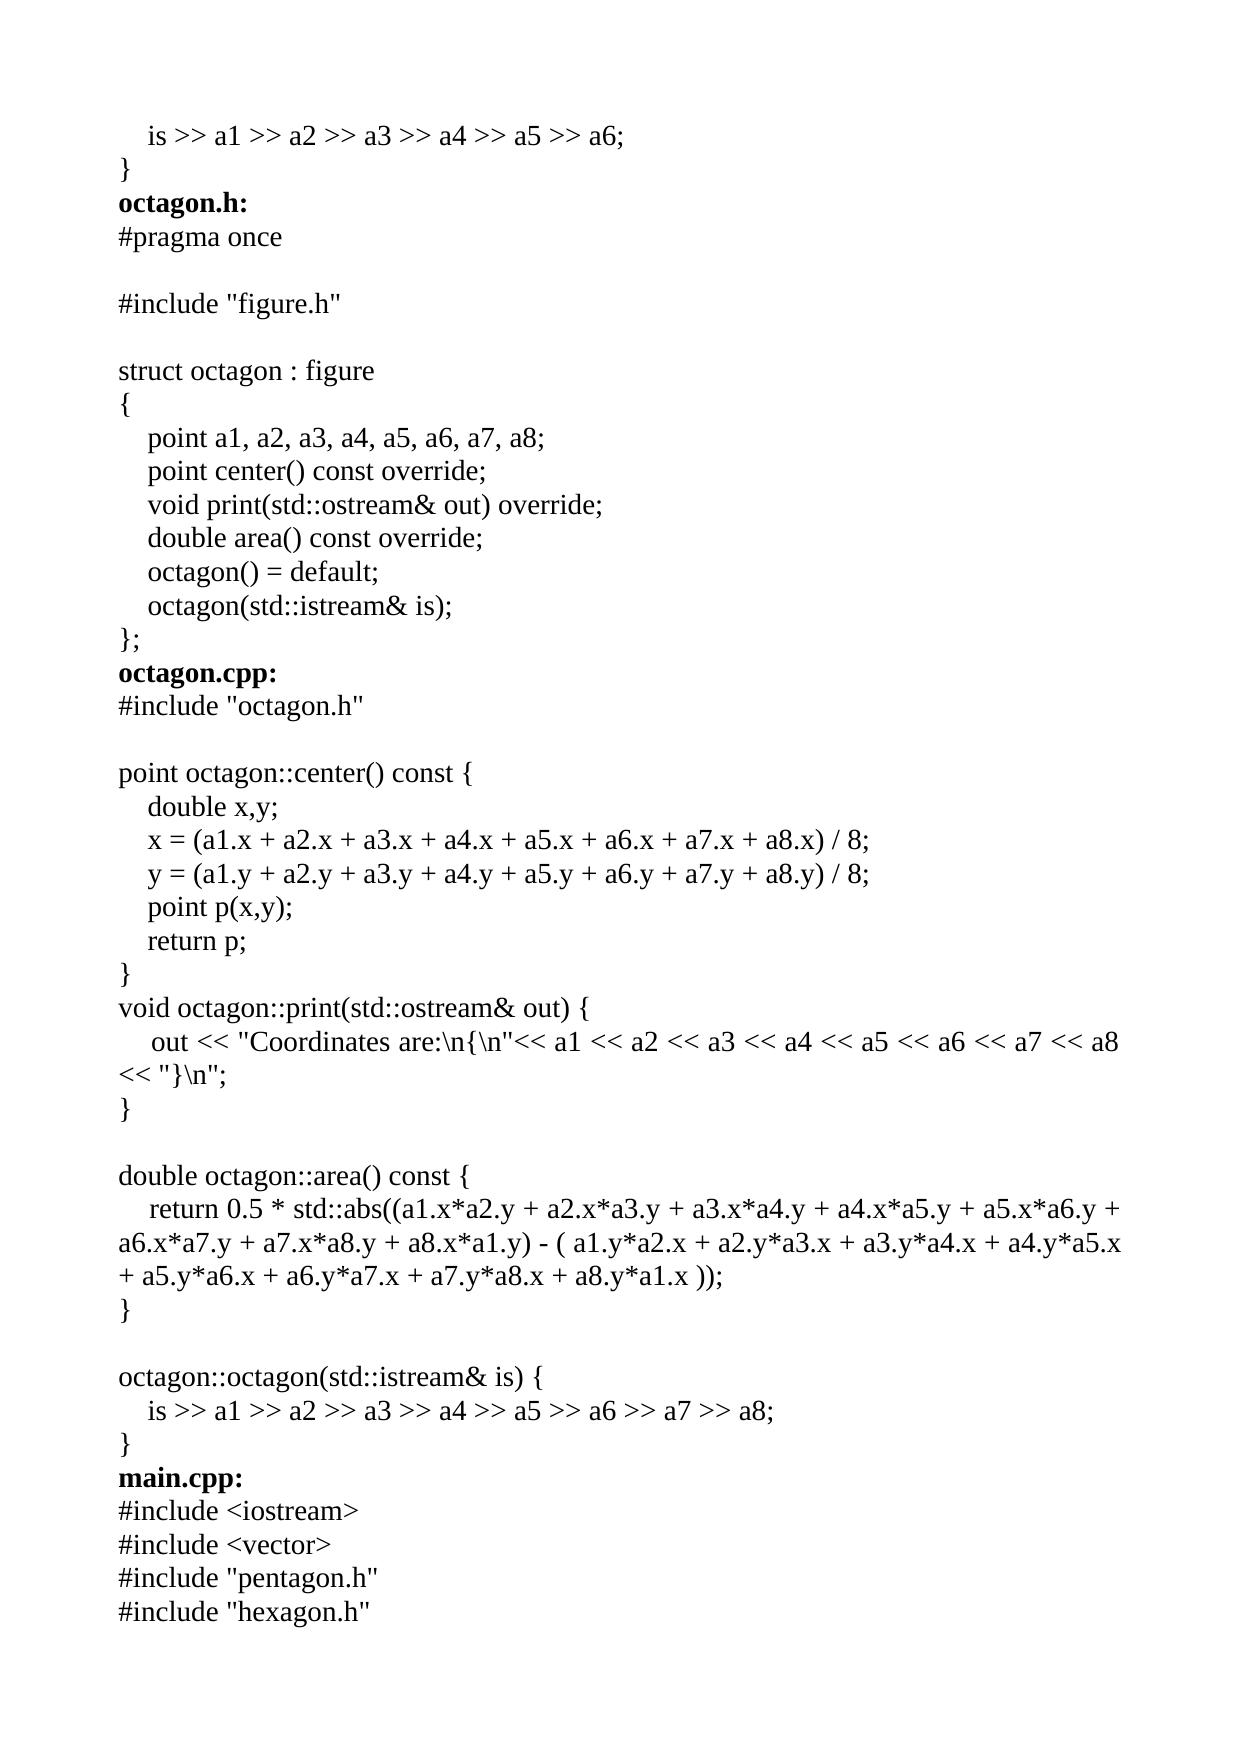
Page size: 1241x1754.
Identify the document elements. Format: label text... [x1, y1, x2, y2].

text out << "Coordinates are:\n{\n"<< a1 << a2 << a3 << a4 << a5 << a6 << a7 << a8 << "}\n"; [118, 1024, 1122, 1091]
text main.cpp: [118, 1460, 1122, 1493]
text return 0.5 * std::abs((a1.x*a2.y + a2.x*a3.y + a3.x*a4.y + a4.x*a5.y + a5.x*a6.y + a6.x*a7.y + a7.x*a8.y + a8.x*a1.y) - ( a1.y*a2.x + a2.y*a3.x + a3.y*a4.x + a4.y*a5.x + a5.y*a6.x + a6.y*a7.x + a7.y*a8.x + a8.y*a1.x )); [118, 1191, 1122, 1292]
text double x,y; [118, 789, 1122, 822]
text x = (a1.x + a2.x + a3.x + a4.x + a5.x + a6.x + a7.x + a8.x) / 8; [118, 822, 1122, 856]
text { [118, 386, 1122, 420]
text } [118, 1426, 1122, 1460]
text double octagon::area() const { [118, 1158, 1122, 1191]
text #include "hexagon.h" [118, 1594, 1122, 1627]
text point p(x,y); [118, 889, 1122, 923]
text double area() const override; [118, 521, 1122, 554]
text } [118, 1091, 1122, 1124]
text } [118, 957, 1122, 990]
text #include <vector> [118, 1527, 1122, 1560]
text #include "figure.h" [118, 286, 1122, 319]
text octagon() = default; [118, 554, 1122, 588]
text #pragma once [118, 219, 1122, 252]
text }; [118, 621, 1122, 655]
text void octagon::print(std::ostream& out) { [118, 990, 1122, 1024]
text is >> a1 >> a2 >> a3 >> a4 >> a5 >> a6 >> a7 >> a8; [118, 1393, 1122, 1426]
text point center() const override; [118, 453, 1122, 487]
text octagon(std::istream& is); [118, 588, 1122, 621]
text #include "pentagon.h" [118, 1560, 1122, 1594]
text return p; [118, 923, 1122, 957]
text octagon.h: [118, 185, 1122, 219]
text } [118, 1292, 1122, 1326]
text #include "octagon.h" [118, 688, 1122, 722]
text octagon.cpp: [118, 655, 1122, 688]
text point a1, a2, a3, a4, a5, a6, a7, a8; [118, 420, 1122, 453]
text y = (a1.y + a2.y + a3.y + a4.y + a5.y + a6.y + a7.y + a8.y) / 8; [118, 856, 1122, 889]
text struct octagon : figure [118, 353, 1122, 386]
text void print(std::ostream& out) override; [118, 487, 1122, 521]
text #include <iostream> [118, 1493, 1122, 1527]
text } [118, 152, 1122, 185]
text is >> a1 >> a2 >> a3 >> a4 >> a5 >> a6; [118, 118, 1122, 152]
text octagon::octagon(std::istream& is) { [118, 1359, 1122, 1393]
text point octagon::center() const { [118, 755, 1122, 789]
